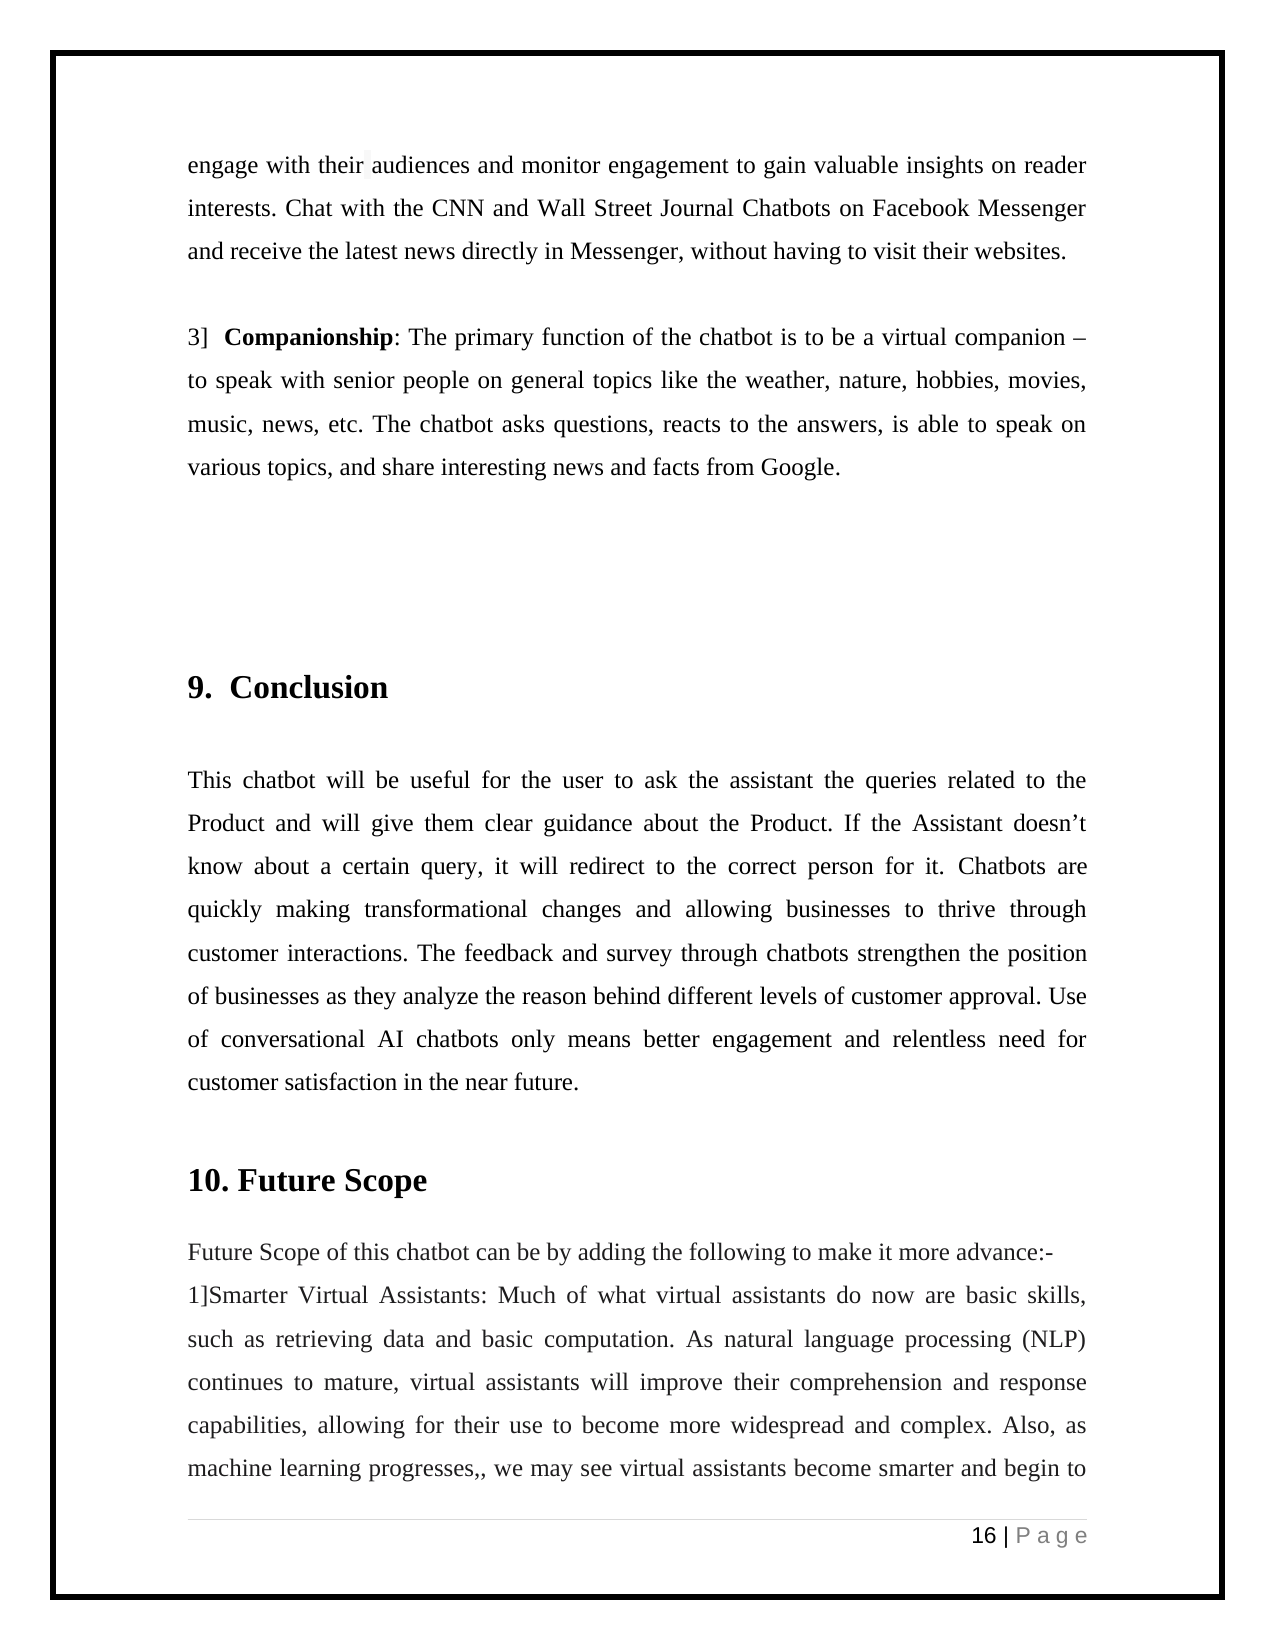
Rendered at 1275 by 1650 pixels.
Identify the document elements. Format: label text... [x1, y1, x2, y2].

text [187, 1237, 1087, 1482]
text 3] Companionship: The primary function of the chatbot is to be a virtual companion – to speak with senior people on general topics like the weather, nature, hobbies, movies, music, news, etc. The chatbot asks questions, reacts to the answers, is able to speak on various topics, and share interesting news and facts from Google. [187, 322, 1087, 481]
list Conclusion [187, 667, 1087, 706]
list Future Scope [187, 1161, 1087, 1199]
text This chatbot will be useful for the user to ask the assistant the queries related to the Product and will give them clear guidance about the Product. If the Assistant doesn’t know about a certain query, it will redirect to the correct person for it. Chatbots are quickly making transformational changes and allowing businesses to thrive through customer interactions. The feedback and survey through chatbots strengthen the position of businesses as they analyze the reason behind different levels of customer approval. Use of conversational AI chatbots only means better engagement and relentless need for customer satisfaction in the near future. [187, 775, 1087, 1096]
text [187, 150, 1087, 265]
